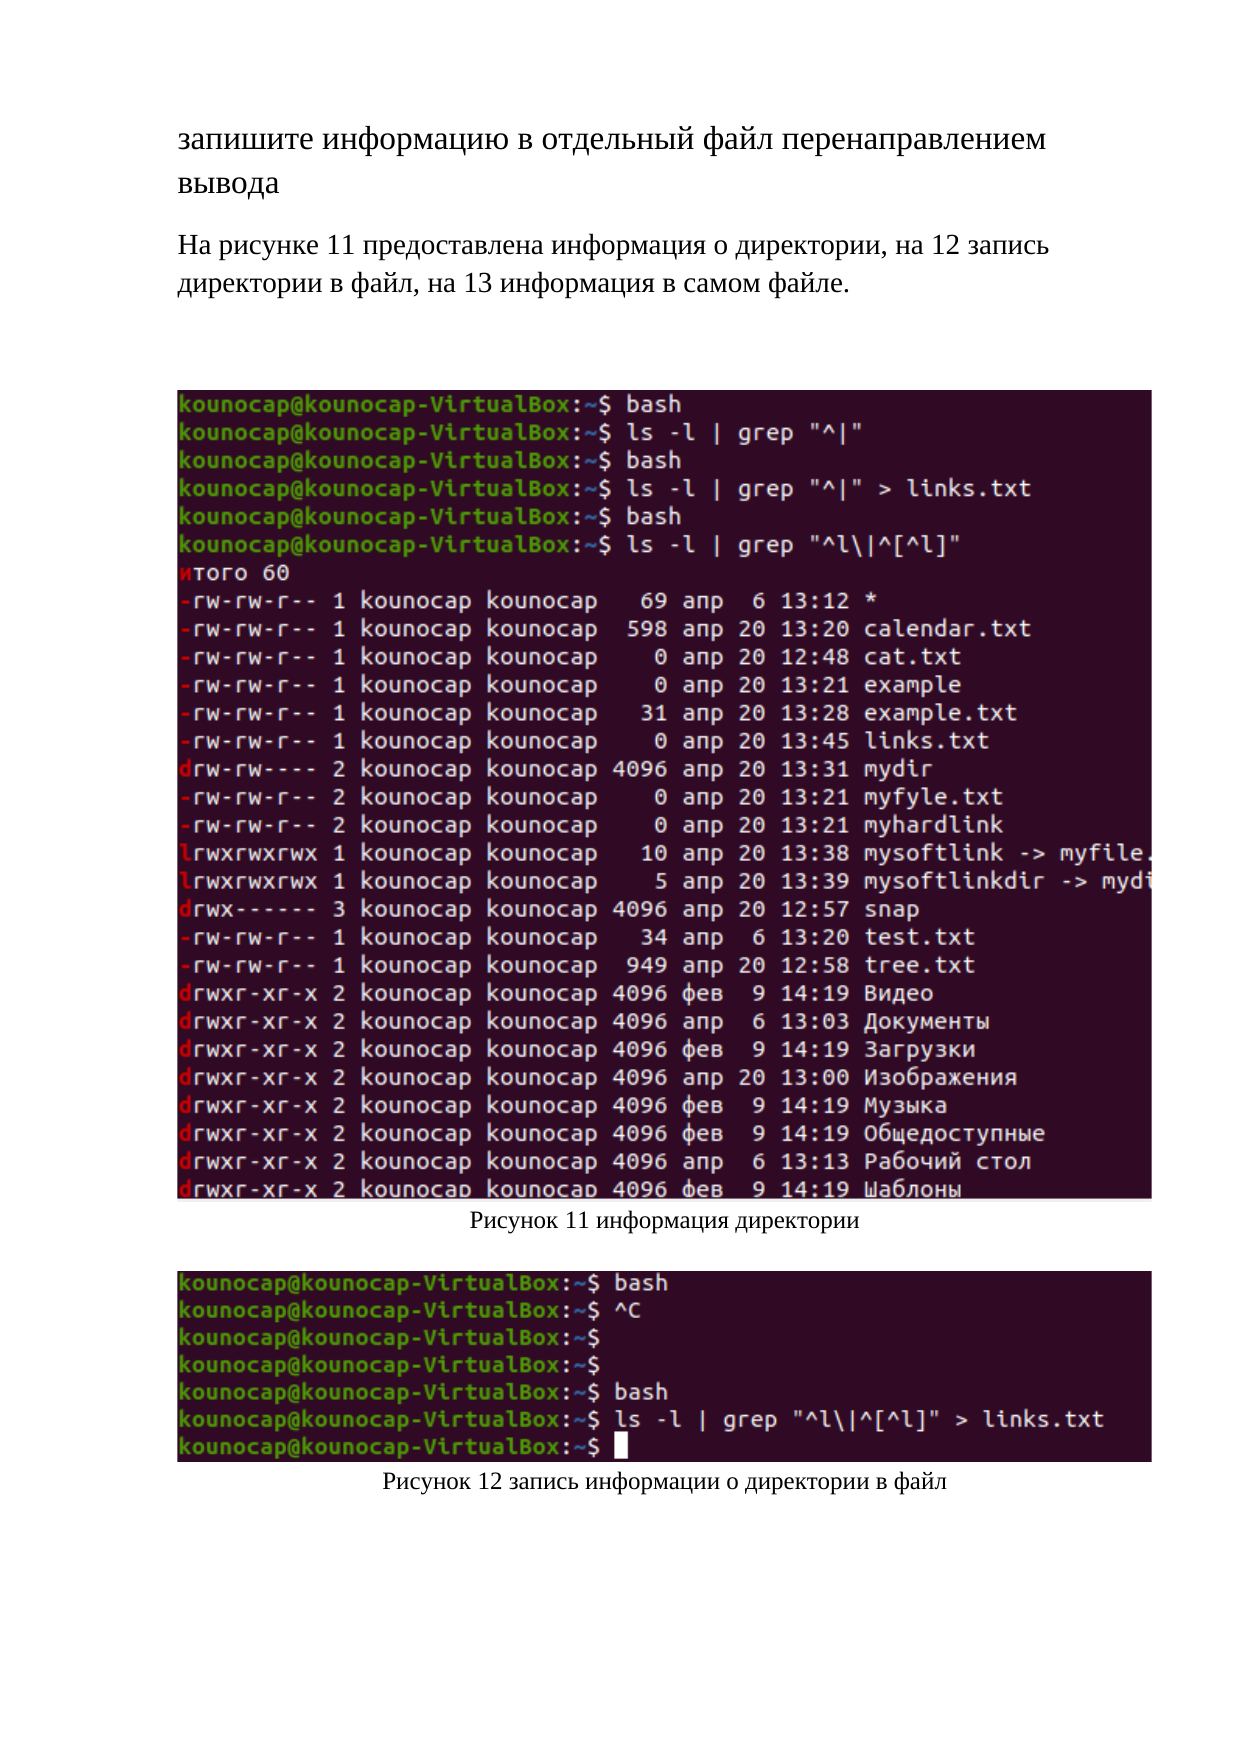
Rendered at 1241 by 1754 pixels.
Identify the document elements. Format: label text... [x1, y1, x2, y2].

picture [177, 390, 1152, 1202]
text Рисунок 11 информация директории [177, 1205, 1152, 1234]
text запишите информацию в отдельный файл перенаправлением вывода [177, 118, 1152, 201]
text На рисунке 11 предоставлена информация о директории, на 12 запись директории в файл, на 13 информация в самом файле. [177, 227, 1152, 299]
picture [177, 1271, 1152, 1462]
text Рисунок 12 запись информации о директории в файл [177, 1466, 1152, 1495]
